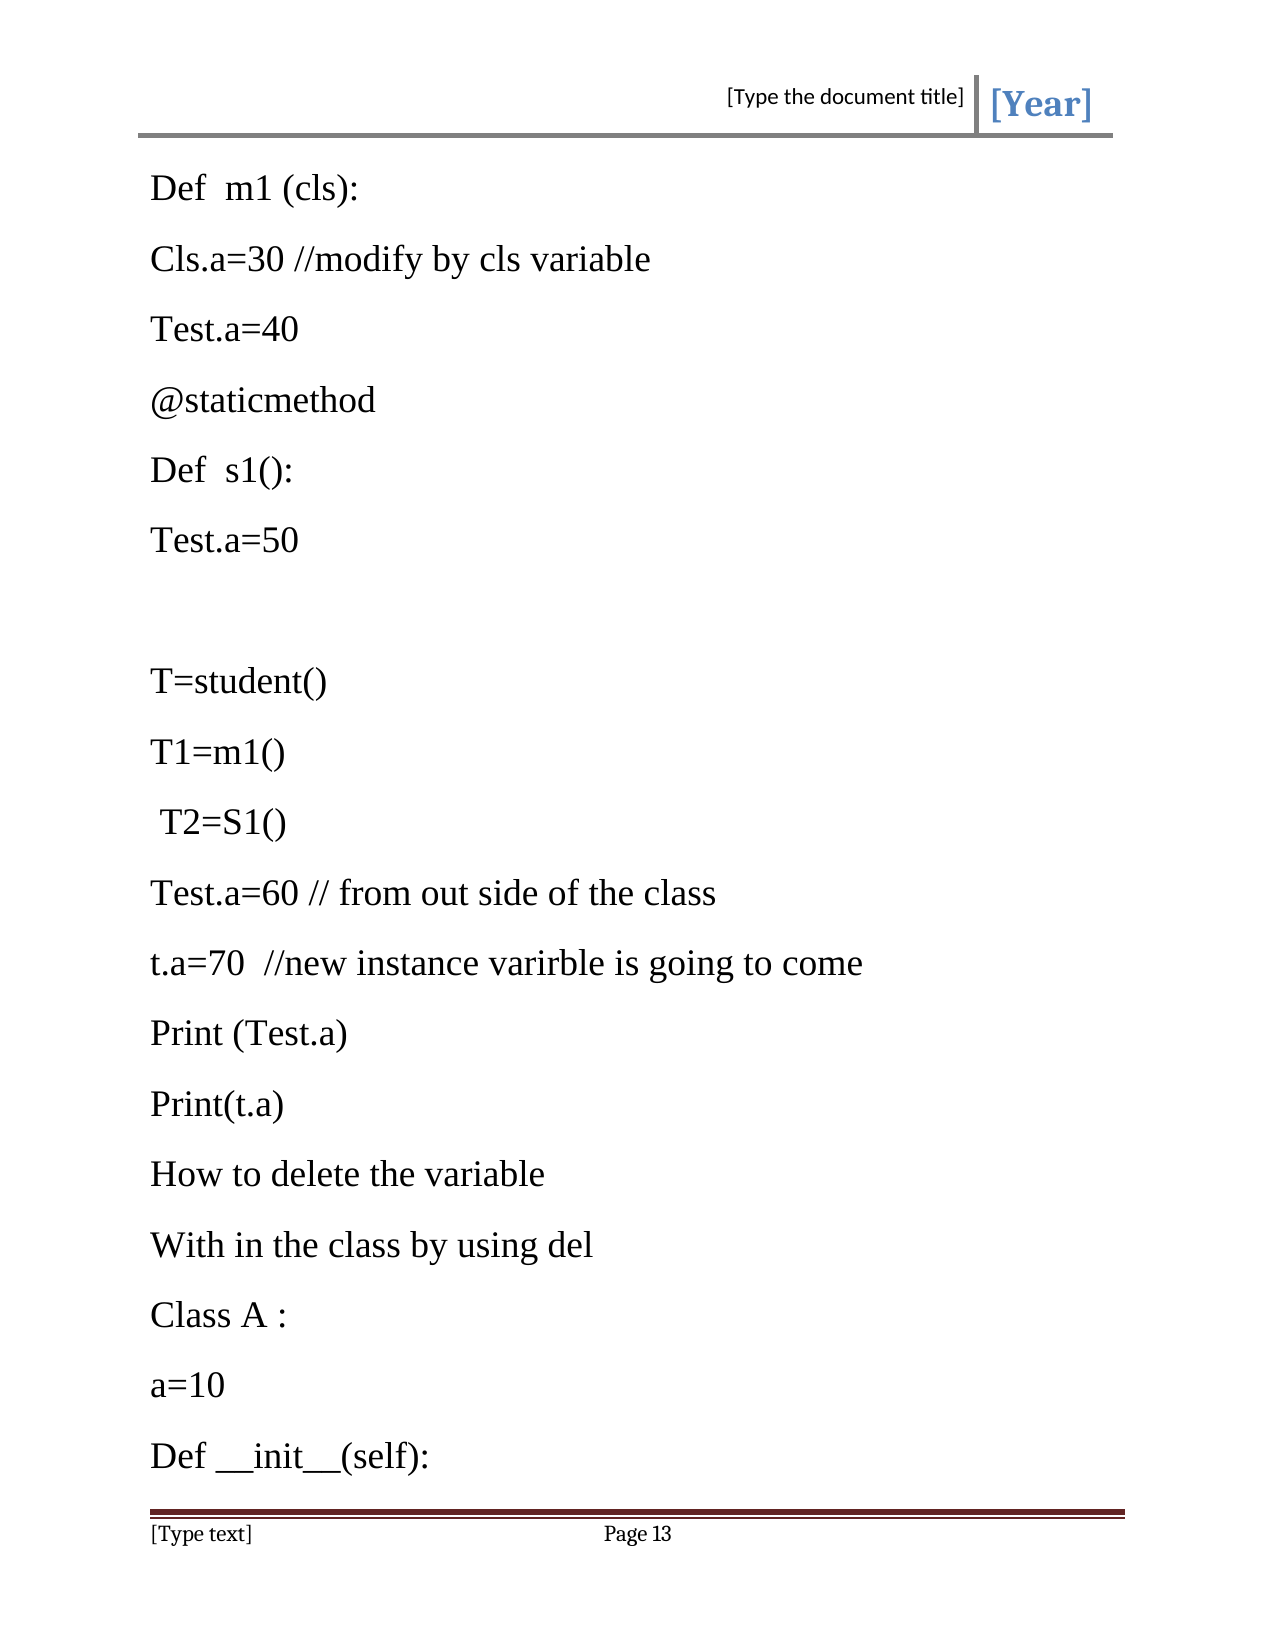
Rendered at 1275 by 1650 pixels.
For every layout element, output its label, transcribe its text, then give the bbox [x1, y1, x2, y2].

text Cls.a=30 //modify by cls variable [150, 236, 1125, 279]
text Def __init__(self): [150, 1433, 1125, 1476]
text With in the class by using del [150, 1222, 1125, 1265]
text Def m1 (cls): [150, 166, 1125, 209]
text T=student() [150, 659, 1125, 702]
text T1=m1() [150, 729, 1125, 772]
text Test.a=50 [150, 518, 1125, 561]
text Print (Test.a) [150, 1011, 1125, 1054]
text Test.a=40 [150, 307, 1125, 350]
text a=10 [150, 1363, 1125, 1406]
text Print(t.a) [150, 1081, 1125, 1124]
text Test.a=60 // from out side of the class [150, 870, 1125, 913]
text How to delete the variable [150, 1152, 1125, 1195]
text T2=S1() [150, 799, 1125, 843]
text @staticmethod [150, 377, 1125, 420]
text t.a=70 //new instance varirble is going to come [150, 940, 1125, 983]
text Class A : [150, 1292, 1125, 1336]
text Def s1(): [150, 447, 1125, 491]
